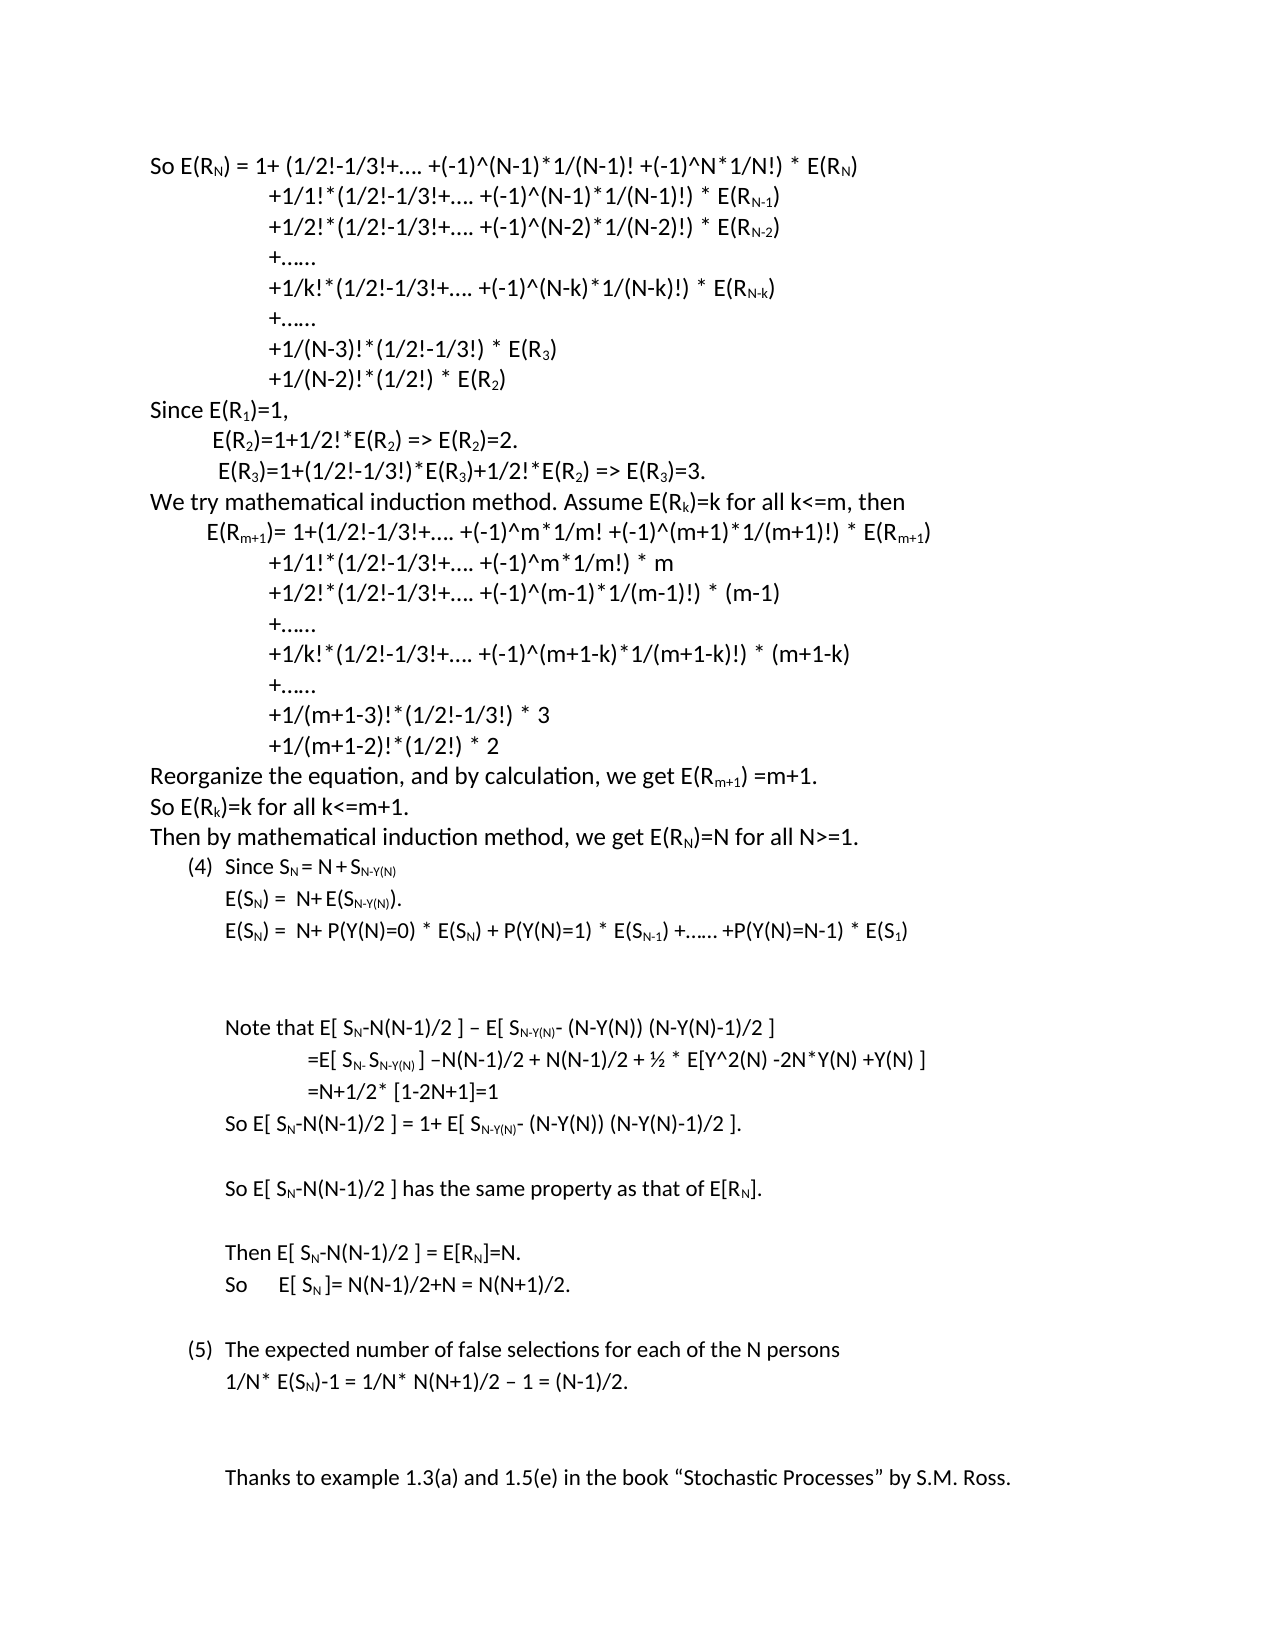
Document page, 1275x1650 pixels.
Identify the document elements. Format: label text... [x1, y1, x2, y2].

text +1/1!*(1/2!-1/3!+…. +(-1)^m*1/m!) * m [150, 547, 1125, 577]
list =N+1/2* [1-2N+1]=1 [225, 1077, 1125, 1105]
list E(SN) = N+ P(Y(N)=0) * E(SN) + P(Y(N)=1) * E(SN-1) +…… +P(Y(N)=N-1) * E(S1) [225, 916, 1125, 944]
text +1/2!*(1/2!-1/3!+…. +(-1)^(m-1)*1/(m-1)!) * (m-1) [150, 577, 1125, 608]
text So E(RN) = 1+ (1/2!-1/3!+…. +(-1)^(N-1)*1/(N-1)! +(-1)^N*1/N!) * E(RN) [150, 150, 1125, 181]
text So E(Rk)=k for all k<=m+1. [150, 791, 1125, 821]
list Note that E[ SN-N(N-1)/2 ] – E[ SN-Y(N)- (N-Y(N)) (N-Y(N)-1)/2 ] [225, 1013, 1125, 1041]
text E(Rm+1)= 1+(1/2!-1/3!+…. +(-1)^m*1/m! +(-1)^(m+1)*1/(m+1)!) * E(Rm+1) [150, 516, 1125, 547]
text +1/1!*(1/2!-1/3!+…. +(-1)^(N-1)*1/(N-1)!) * E(RN-1) [150, 181, 1125, 211]
text We try mathematical induction method. Assume E(Rk)=k for all k<=m, then [150, 486, 1125, 516]
text +1/k!*(1/2!-1/3!+…. +(-1)^(N-k)*1/(N-k)!) * E(RN-k) [150, 272, 1125, 303]
list =E[ SN- SN-Y(N) ] –N(N-1)/2 + N(N-1)/2 + ½ * E[Y^2(N) -2N*Y(N) +Y(N) ] [225, 1045, 1125, 1073]
text E(R3)=1+(1/2!-1/3!)*E(R3)+1/2!*E(R2) => E(R3)=3. [150, 455, 1125, 486]
list Since SN = N + SN-Y(N) [187, 852, 1125, 880]
text +…… [150, 242, 1125, 272]
text +…… [150, 608, 1125, 638]
list So E[ SN-N(N-1)/2 ] has the same property as that of E[RN]. [225, 1174, 1125, 1202]
text Reorganize the equation, and by calculation, we get E(Rm+1) =m+1. [150, 760, 1125, 791]
text +1/(m+1-2)!*(1/2!) * 2 [150, 730, 1125, 760]
text +…… [150, 303, 1125, 333]
list The expected number of false selections for each of the N persons [187, 1335, 1125, 1363]
text E(R2)=1+1/2!*E(R2) => E(R2)=2. [150, 425, 1125, 455]
list Then E[ SN-N(N-1)/2 ] = E[RN]=N. [225, 1238, 1125, 1266]
text +1/2!*(1/2!-1/3!+…. +(-1)^(N-2)*1/(N-2)!) * E(RN-2) [150, 211, 1125, 242]
list Thanks to example 1.3(a) and 1.5(e) in the book “Stochastic Processes” by S.M. Ross. [225, 1463, 1125, 1492]
text Since E(R1)=1, [150, 394, 1125, 425]
text Then by mathematical induction method, we get E(RN)=N for all N>=1. [150, 821, 1125, 852]
text +…… [150, 669, 1125, 699]
list So E[ SN-N(N-1)/2 ] = 1+ E[ SN-Y(N)- (N-Y(N)) (N-Y(N)-1)/2 ]. [225, 1109, 1125, 1137]
text +1/k!*(1/2!-1/3!+…. +(-1)^(m+1-k)*1/(m+1-k)!) * (m+1-k) [150, 638, 1125, 669]
text +1/(N-3)!*(1/2!-1/3!) * E(R3) [150, 333, 1125, 364]
text +1/(N-2)!*(1/2!) * E(R2) [150, 364, 1125, 394]
list E(SN) = N+ E(SN-Y(N)). [225, 884, 1125, 912]
list So E[ SN ]= N(N-1)/2+N = N(N+1)/2. [225, 1270, 1125, 1298]
text +1/(m+1-3)!*(1/2!-1/3!) * 3 [150, 699, 1125, 730]
list 1/N* E(SN)-1 = 1/N* N(N+1)/2 – 1 = (N-1)/2. [225, 1367, 1125, 1395]
